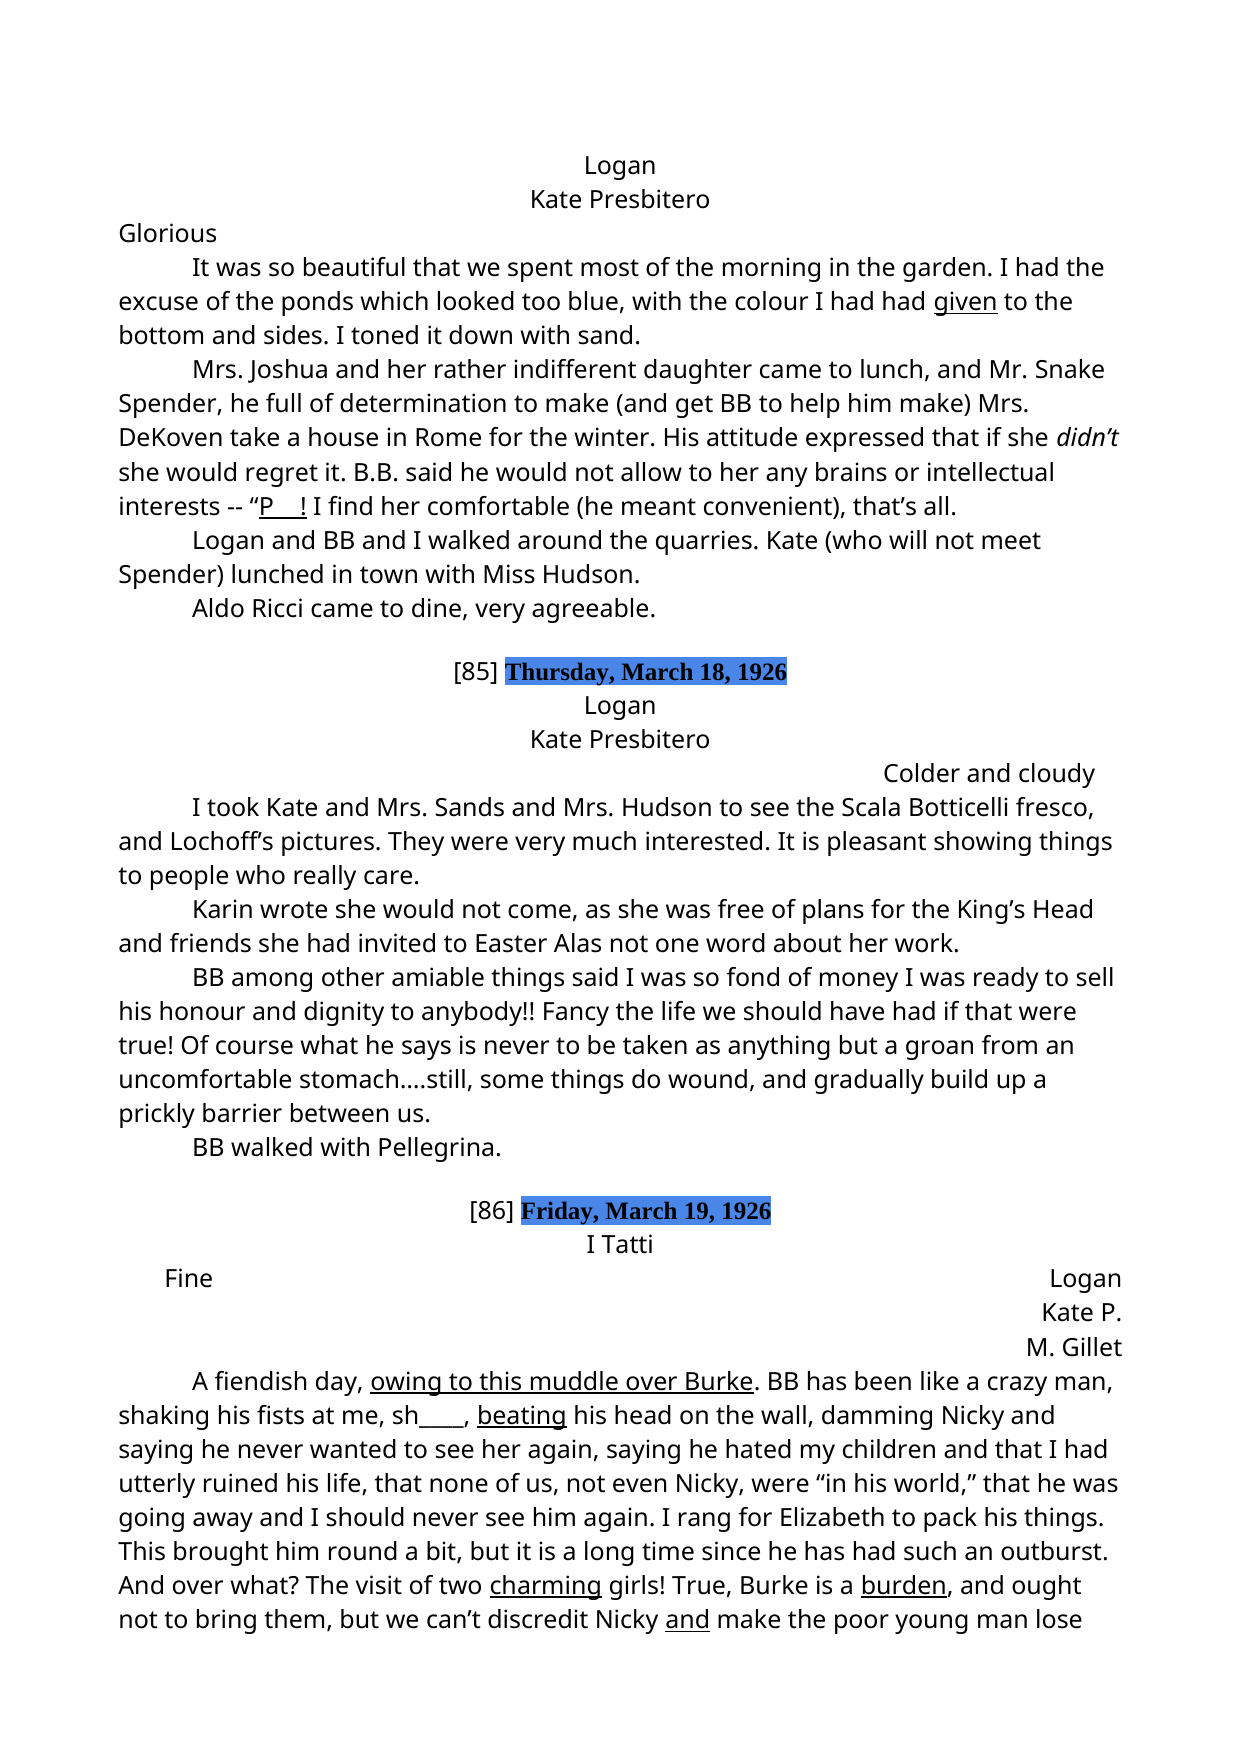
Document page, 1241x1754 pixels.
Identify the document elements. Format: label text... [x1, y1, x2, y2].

text M. Gillet [118, 1329, 1122, 1363]
text BB walked with Pellegrina. [118, 1130, 1122, 1164]
text BB among other amiable things said I was so fond of money I was ready to sell his honour and dignity to anybody!! Fancy the life we should have had if that were true! Of course what he says is never to be taken as anything but a groan from an uncomfortable stomach….still, some things do wound, and gradually build up a prickly barrier between us. [118, 960, 1122, 1130]
text Logan [118, 687, 1122, 721]
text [118, 1363, 1122, 1636]
text Logan and BB and I walked around the quarries. Kate (who will not meet Spender) lunched in town with Miss Hudson. [118, 522, 1122, 590]
text Logan [118, 148, 1122, 182]
text Mrs. Joshua and her rather indifferent daughter came to lunch, and Mr. Snake Spender, he full of determination to make (and get BB to help him make) Mrs. DeKoven take a house in Rome for the winter. His attitude expressed that if she didn’t she would regret it. B.B. said he would not allow to her any brains or intellectual interests -- “P ! I find her comfortable (he meant convenient), that’s all. [118, 352, 1122, 522]
text Kate Presbitero [118, 721, 1122, 755]
text Kate P. [118, 1295, 1122, 1329]
text I Tatti [118, 1227, 1122, 1261]
text It was so beautiful that we spent most of the morning in the garden. I had the excuse of the ponds which looked too blue, with the colour I had had given to the bottom and sides. I toned it down with sand. [118, 250, 1122, 352]
text Colder and cloudy [118, 755, 1122, 789]
text Glorious [118, 216, 1122, 250]
text Karin wrote she would not come, as she was free of plans for the King’s Head and friends she had invited to Easter Alas not one word about her work. [118, 892, 1122, 960]
text Kate Presbitero [118, 182, 1122, 216]
text Aldo Ricci came to dine, very agreeable. [118, 590, 1122, 624]
text [85] Thursday, March 18, 1926 [118, 653, 1122, 687]
text [86] Friday, March 19, 1926 [118, 1193, 1122, 1227]
text Fine Logan [118, 1261, 1122, 1295]
text I took Kate and Mrs. Sands and Mrs. Hudson to see the Scala Botticelli fresco, and Lochoff’s pictures. They were very much interested. It is pleasant showing things to people who really care. [118, 789, 1122, 892]
